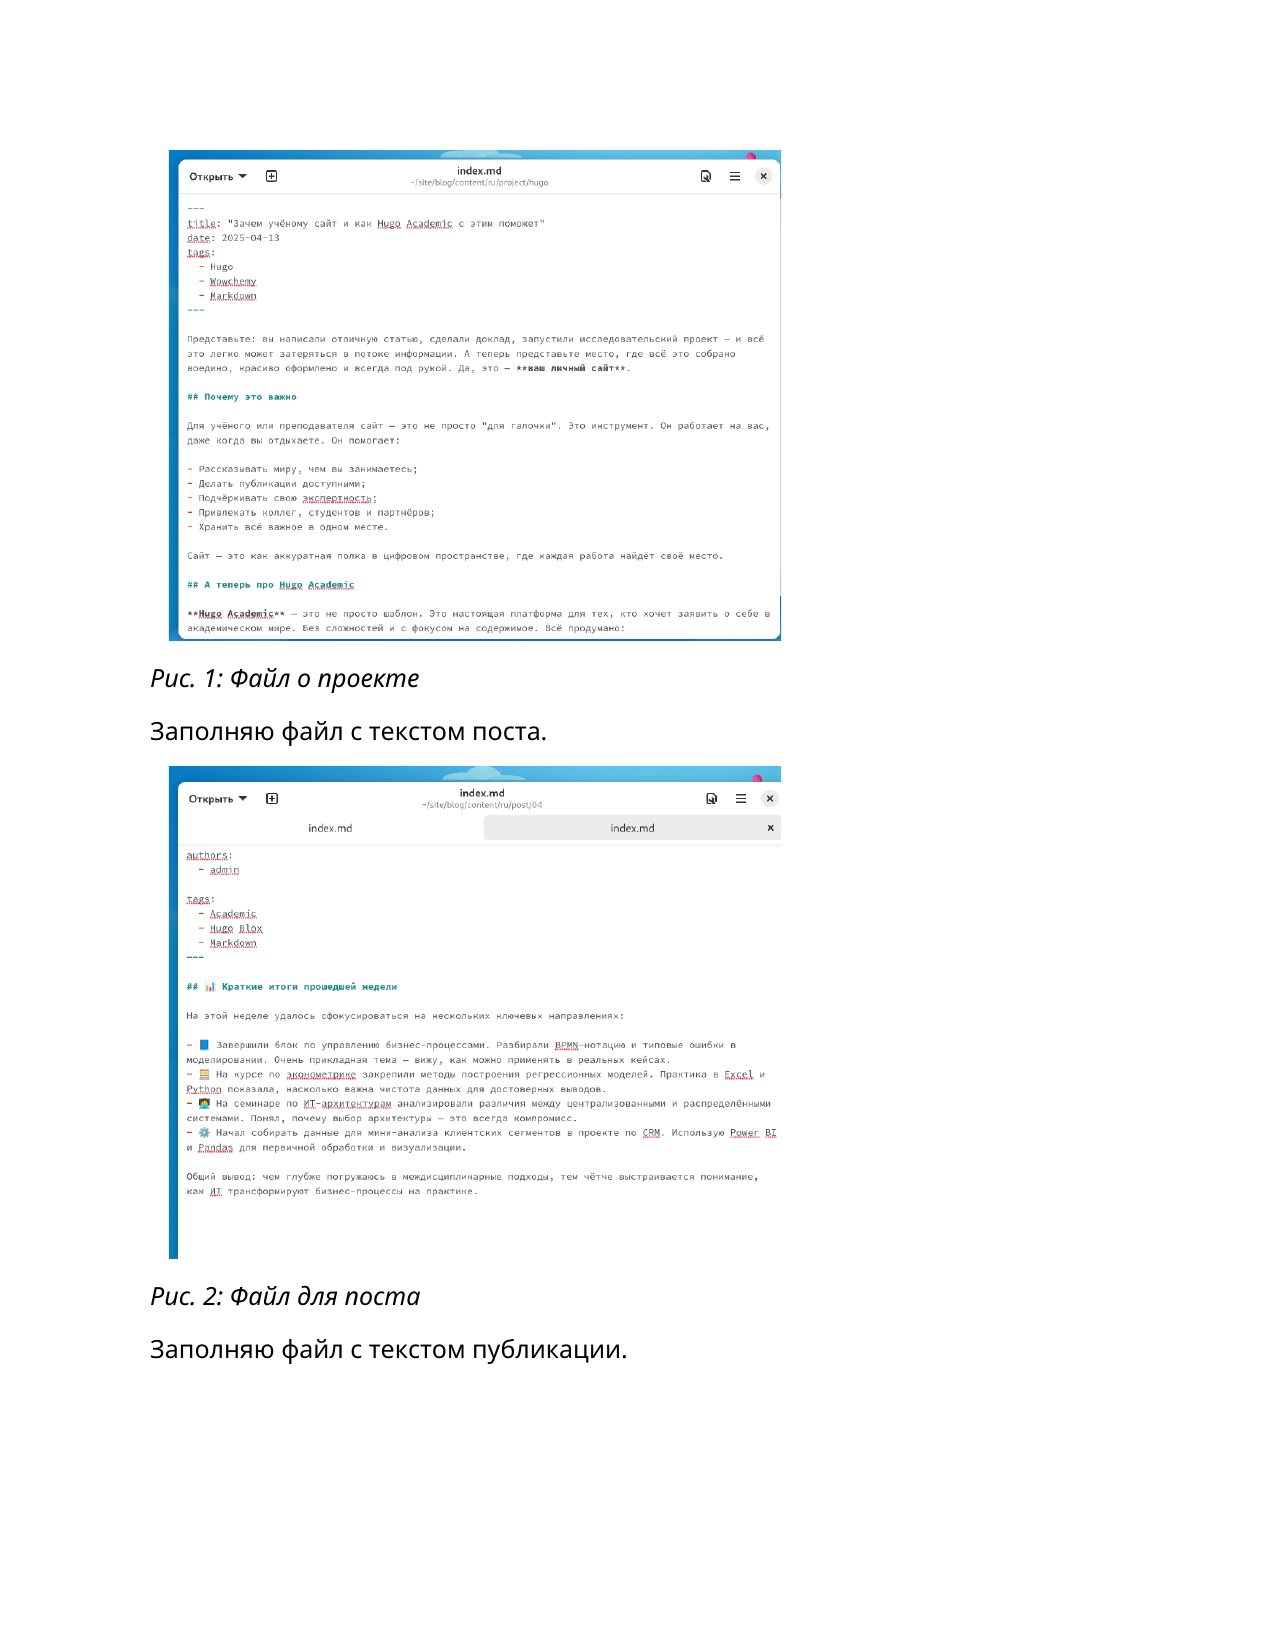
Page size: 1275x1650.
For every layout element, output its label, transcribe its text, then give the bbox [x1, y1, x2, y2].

text Заполняю файл с текстом публикации. [150, 1332, 1125, 1366]
picture [168, 766, 782, 1259]
text Рис. 1: Файл о проекте [150, 661, 1125, 695]
picture [168, 150, 782, 641]
text Рис. 2: Файл для поста [150, 1279, 1125, 1313]
text Заполняю файл с текстом поста. [150, 714, 1125, 748]
